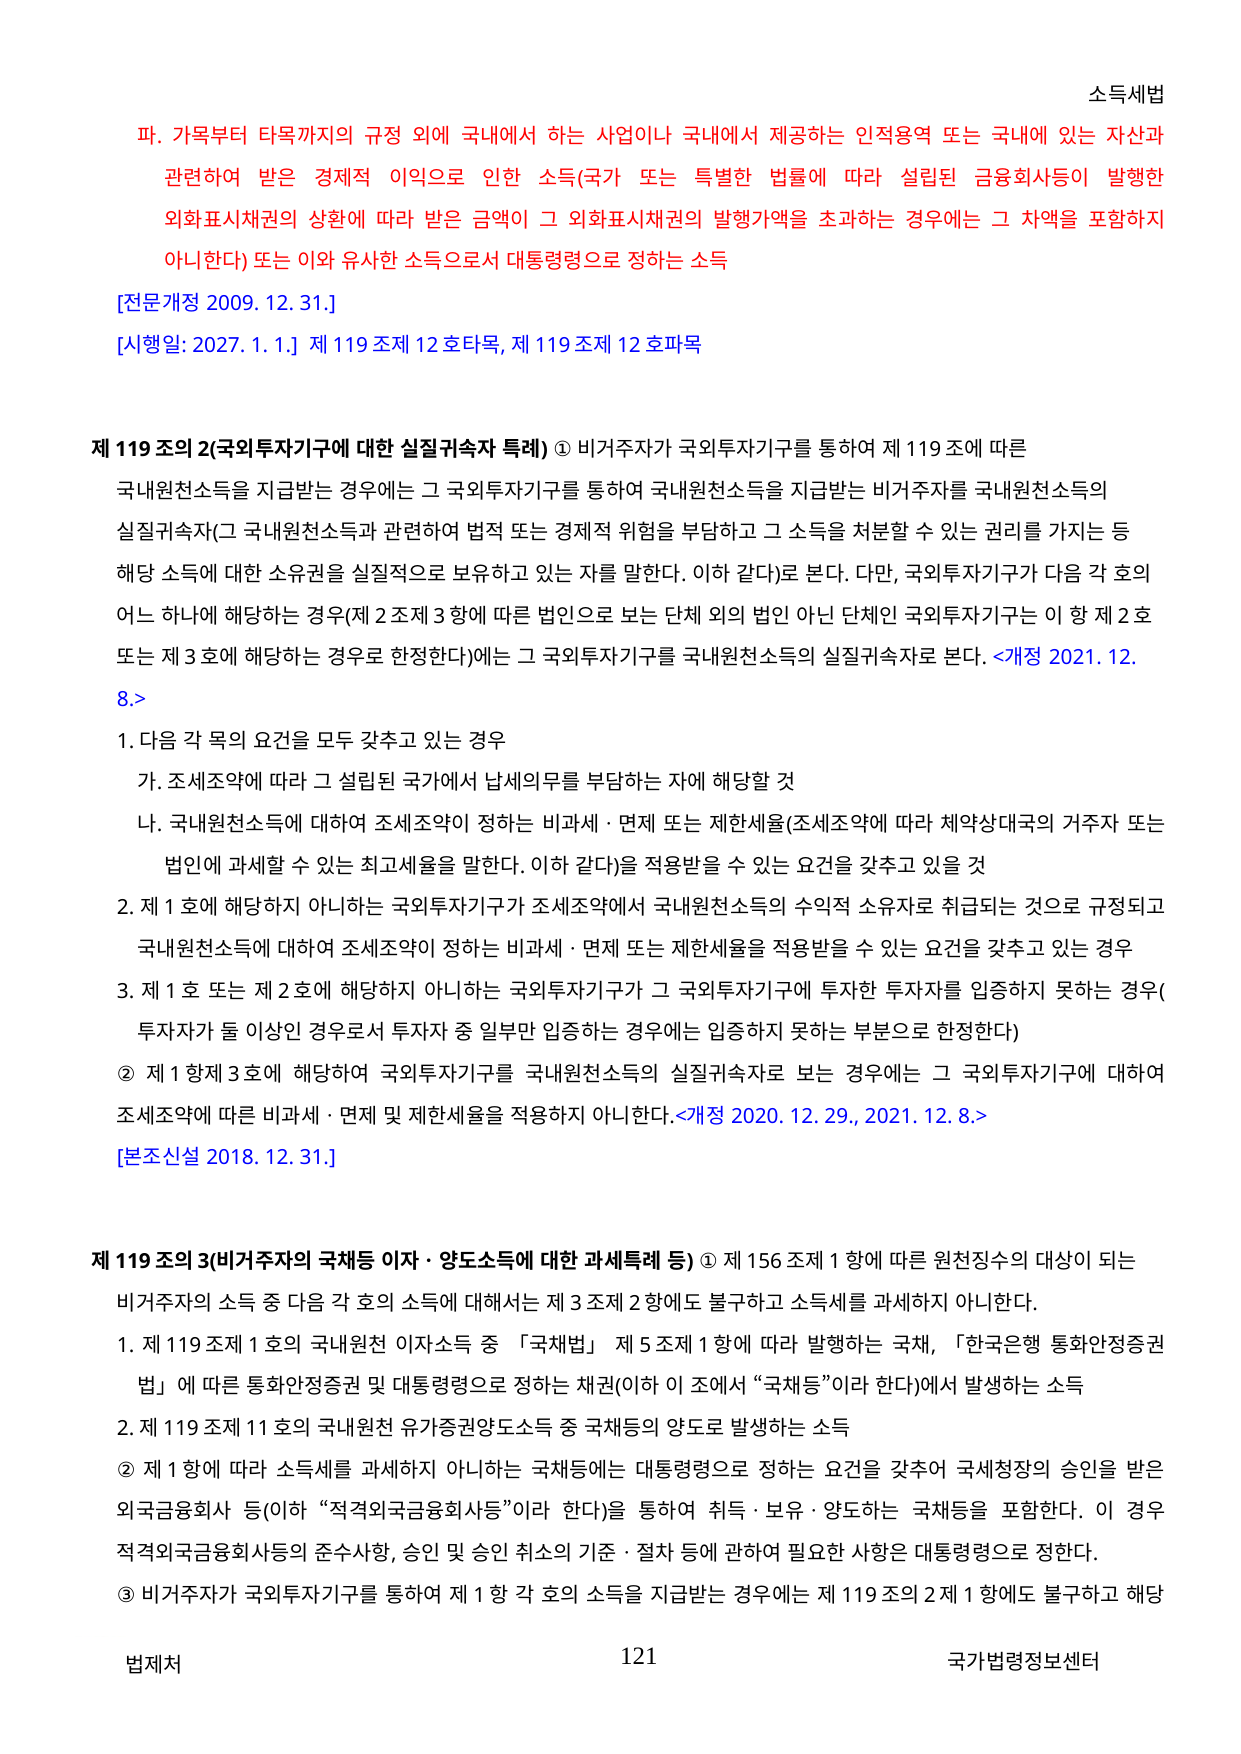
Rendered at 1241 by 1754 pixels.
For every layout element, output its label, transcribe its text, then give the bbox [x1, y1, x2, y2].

text 가. 조세조약에 따라 그 설립된 국가에서 납세의무를 부담하는 자에 해당할 것 [137, 754, 1165, 796]
text 제119조의3(비거주자의 국채등 이자ㆍ양도소득에 대한 과세특례 등) ① 제156조제1항에 따른 원천징수의 대상이 되는 비거주자의 소득 중 다음 각 호의 소득에 대해서는 제3조제2항에도 불구하고 소득세를 과세하지 아니한다. [92, 1233, 1165, 1317]
text 나. 국내원천소득에 대하여 조세조약이 정하는 비과세ㆍ면제 또는 제한세율(조세조약에 따라 체약상대국의 거주자 또는 법인에 과세할 수 있는 최고세율을 말한다. 이하 같다)을 적용받을 수 있는 요건을 갖추고 있을 것 [137, 796, 1165, 879]
text 2. 제119조제11호의 국내원천 유가증권양도소득 중 국채등의 양도로 발생하는 소득 [117, 1400, 1165, 1442]
text ② 제1항제3호에 해당하여 국외투자기구를 국내원천소득의 실질귀속자로 보는 경우에는 그 국외투자기구에 대하여 조세조약에 따른 비과세ㆍ면제 및 제한세율을 적용하지 아니한다.<개정 2020. 12. 29., 2021. 12. 8.> [117, 1046, 1165, 1129]
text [117, 1567, 1165, 1608]
text [시행일: 2027. 1. 1.] 제119조제12호타목, 제119조제12호파목 [117, 317, 1165, 358]
text 1. 제119조제1호의 국내원천 이자소득 중 「국채법」 제5조제1항에 따라 발행하는 국채, 「한국은행 통화안정증권법」에 따른 통화안정증권 및 대통령령으로 정하는 채권(이하 이 조에서 “국채등”이라 한다)에서 발생하는 소득 [117, 1317, 1165, 1400]
text ② 제1항에 따라 소득세를 과세하지 아니하는 국채등에는 대통령령으로 정하는 요건을 갖추어 국세청장의 승인을 받은 외국금융회사 등(이하 “적격외국금융회사등”이라 한다)을 통하여 취득ㆍ보유ㆍ양도하는 국채등을 포함한다. 이 경우 적격외국금융회사등의 준수사항, 승인 및 승인 취소의 기준ㆍ절차 등에 관하여 필요한 사항은 대통령령으로 정한다. [117, 1442, 1165, 1567]
text 3. 제1호 또는 제2호에 해당하지 아니하는 국외투자기구가 그 국외투자기구에 투자한 투자자를 입증하지 못하는 경우(투자자가 둘 이상인 경우로서 투자자 중 일부만 입증하는 경우에는 입증하지 못하는 부분으로 한정한다) [117, 962, 1165, 1046]
text 2. 제1호에 해당하지 아니하는 국외투자기구가 조세조약에서 국내원천소득의 수익적 소유자로 취급되는 것으로 규정되고 국내원천소득에 대하여 조세조약이 정하는 비과세ㆍ면제 또는 제한세율을 적용받을 수 있는 요건을 갖추고 있는 경우 [117, 879, 1165, 962]
text 제119조의2(국외투자기구에 대한 실질귀속자 특례) ① 비거주자가 국외투자기구를 통하여 제119조에 따른 국내원천소득을 지급받는 경우에는 그 국외투자기구를 통하여 국내원천소득을 지급받는 비거주자를 국내원천소득의 실질귀속자(그 국내원천소득과 관련하여 법적 또는 경제적 위험을 부담하고 그 소득을 처분할 수 있는 권리를 가지는 등 해당 소득에 대한 소유권을 실질적으로 보유하고 있는 자를 말한다. 이하 같다)로 본다. 다만, 국외투자기구가 다음 각 호의 어느 하나에 해당하는 경우(제2조제3항에 따른 법인으로 보는 단체 외의 법인 아닌 단체인 국외투자기구는 이 항 제2호 또는 제3호에 해당하는 경우로 한정한다)에는 그 국외투자기구를 국내원천소득의 실질귀속자로 본다. <개정 2021. 12. 8.> [92, 421, 1165, 712]
text [본조신설 2018. 12. 31.] [117, 1129, 1165, 1171]
text 파. 가목부터 타목까지의 규정 외에 국내에서 하는 사업이나 국내에서 제공하는 인적용역 또는 국내에 있는 자산과 관련하여 받은 경제적 이익으로 인한 소득(국가 또는 특별한 법률에 따라 설립된 금융회사등이 발행한 외화표시채권의 상환에 따라 받은 금액이 그 외화표시채권의 발행가액을 초과하는 경우에는 그 차액을 포함하지 아니한다) 또는 이와 유사한 소득으로서 대통령령으로 정하는 소득 [137, 108, 1165, 275]
text 1. 다음 각 목의 요건을 모두 갖추고 있는 경우 [117, 712, 1165, 754]
text [전문개정 2009. 12. 31.] [117, 275, 1165, 317]
